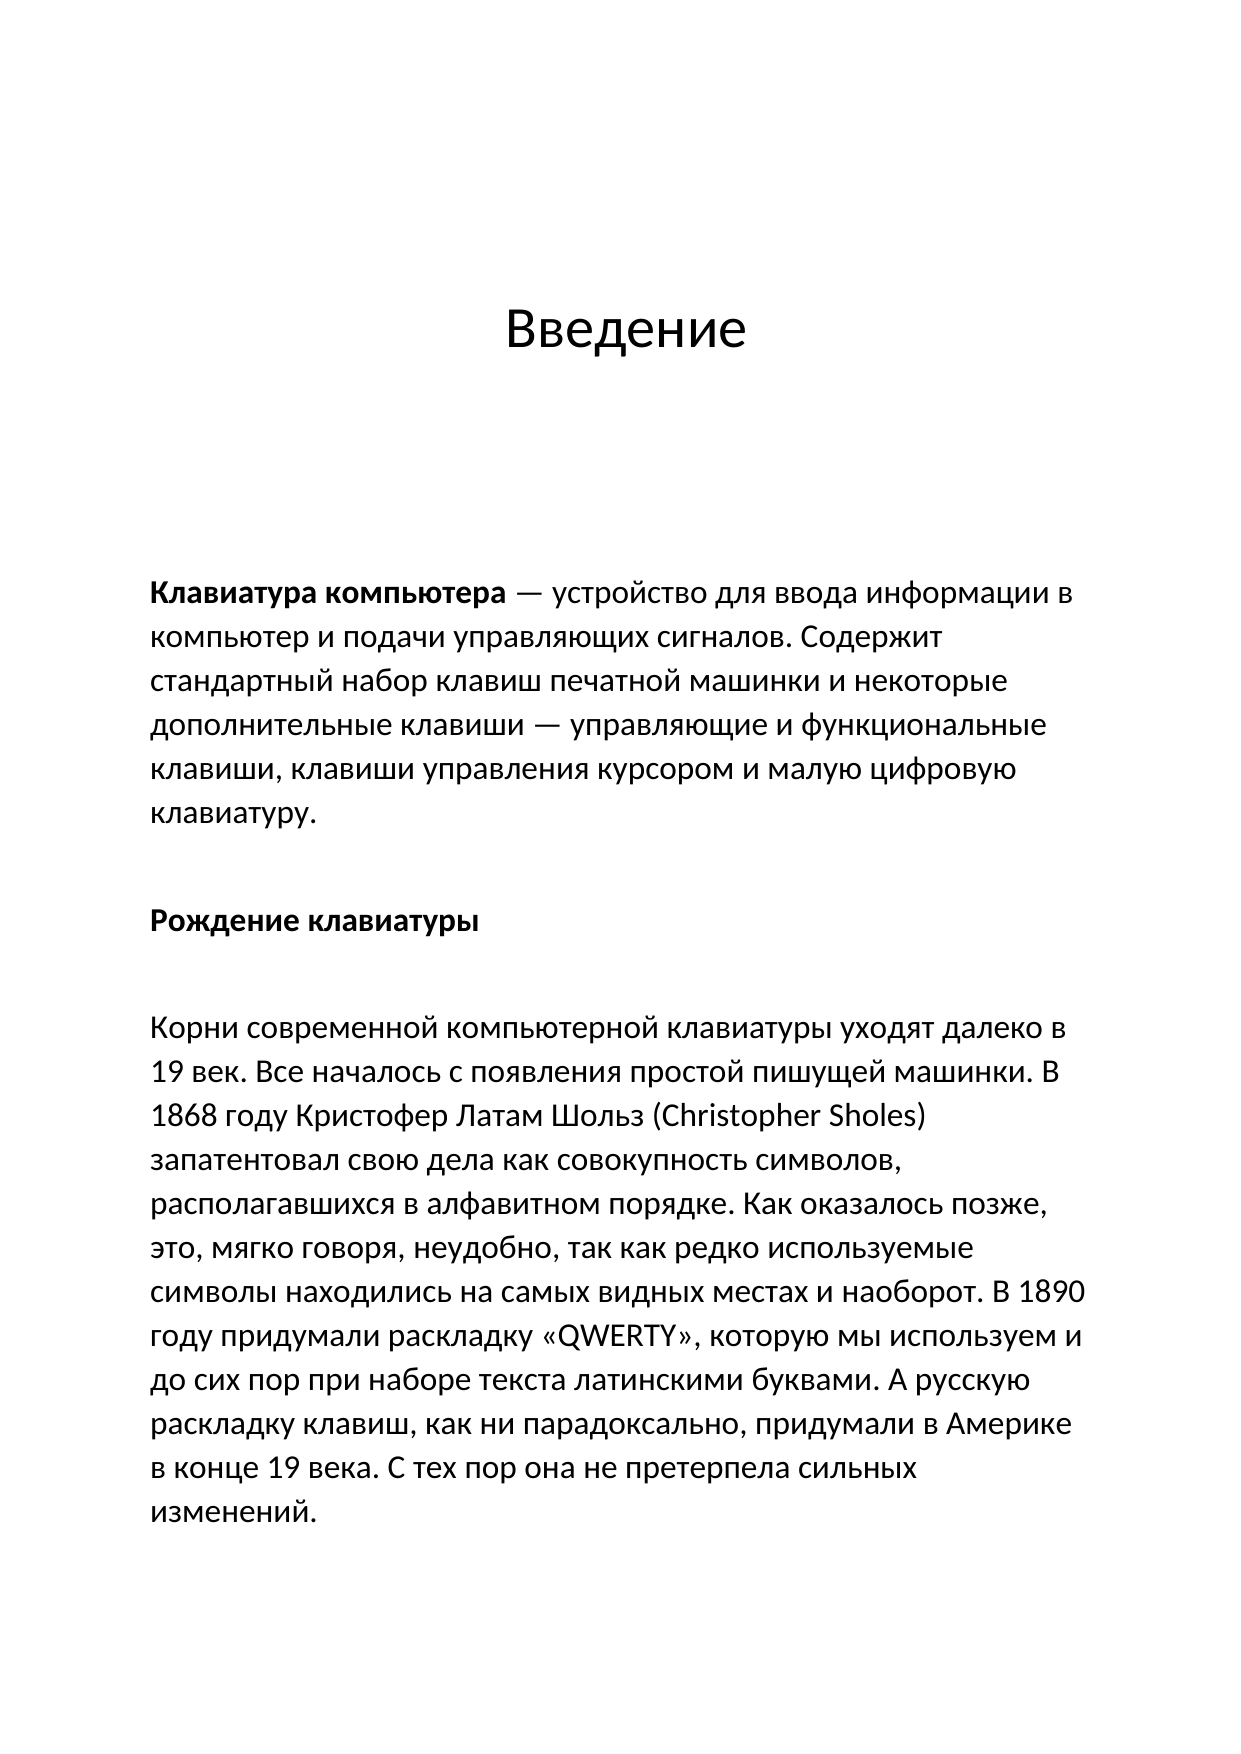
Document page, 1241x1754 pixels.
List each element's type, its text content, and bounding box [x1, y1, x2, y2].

text Корни современной компьютерной клавиатуры уходят далеко в 19 век. Все началось с появления простой пишущей машинки. В 1868 году Кристофер Латам Шольз (Christopher Sholes) запатентовал свою дела как совокупность символов, располагавшихся в алфавитном порядке. Как оказалось позже, это, мягко говоря, неудобно, так как редко используемые символы находились на самых видных местах и наоборот. В 1890 году придумали раскладку «QWERTY», которую мы используем и до сих пор при наборе текста латинскими буквами. А русскую раскладку клавиш, как ни парадоксально, придумали в Америке в конце 19 века. С тех пор она не претерпела сильных изменений. [150, 1006, 1090, 1530]
text Рождение клавиатуры [150, 898, 1090, 939]
text Введение [150, 291, 1090, 362]
text Клавиатура компьютера — устройство для ввода информации в компьютер и подачи управляющих сигналов. Содержит стандартный набор клавиш печатной машинки и некоторые дополнительные клавиши — управляющие и функциональные клавиши, клавиши управления курсором и малую цифровую клавиатуру. [150, 571, 1090, 832]
